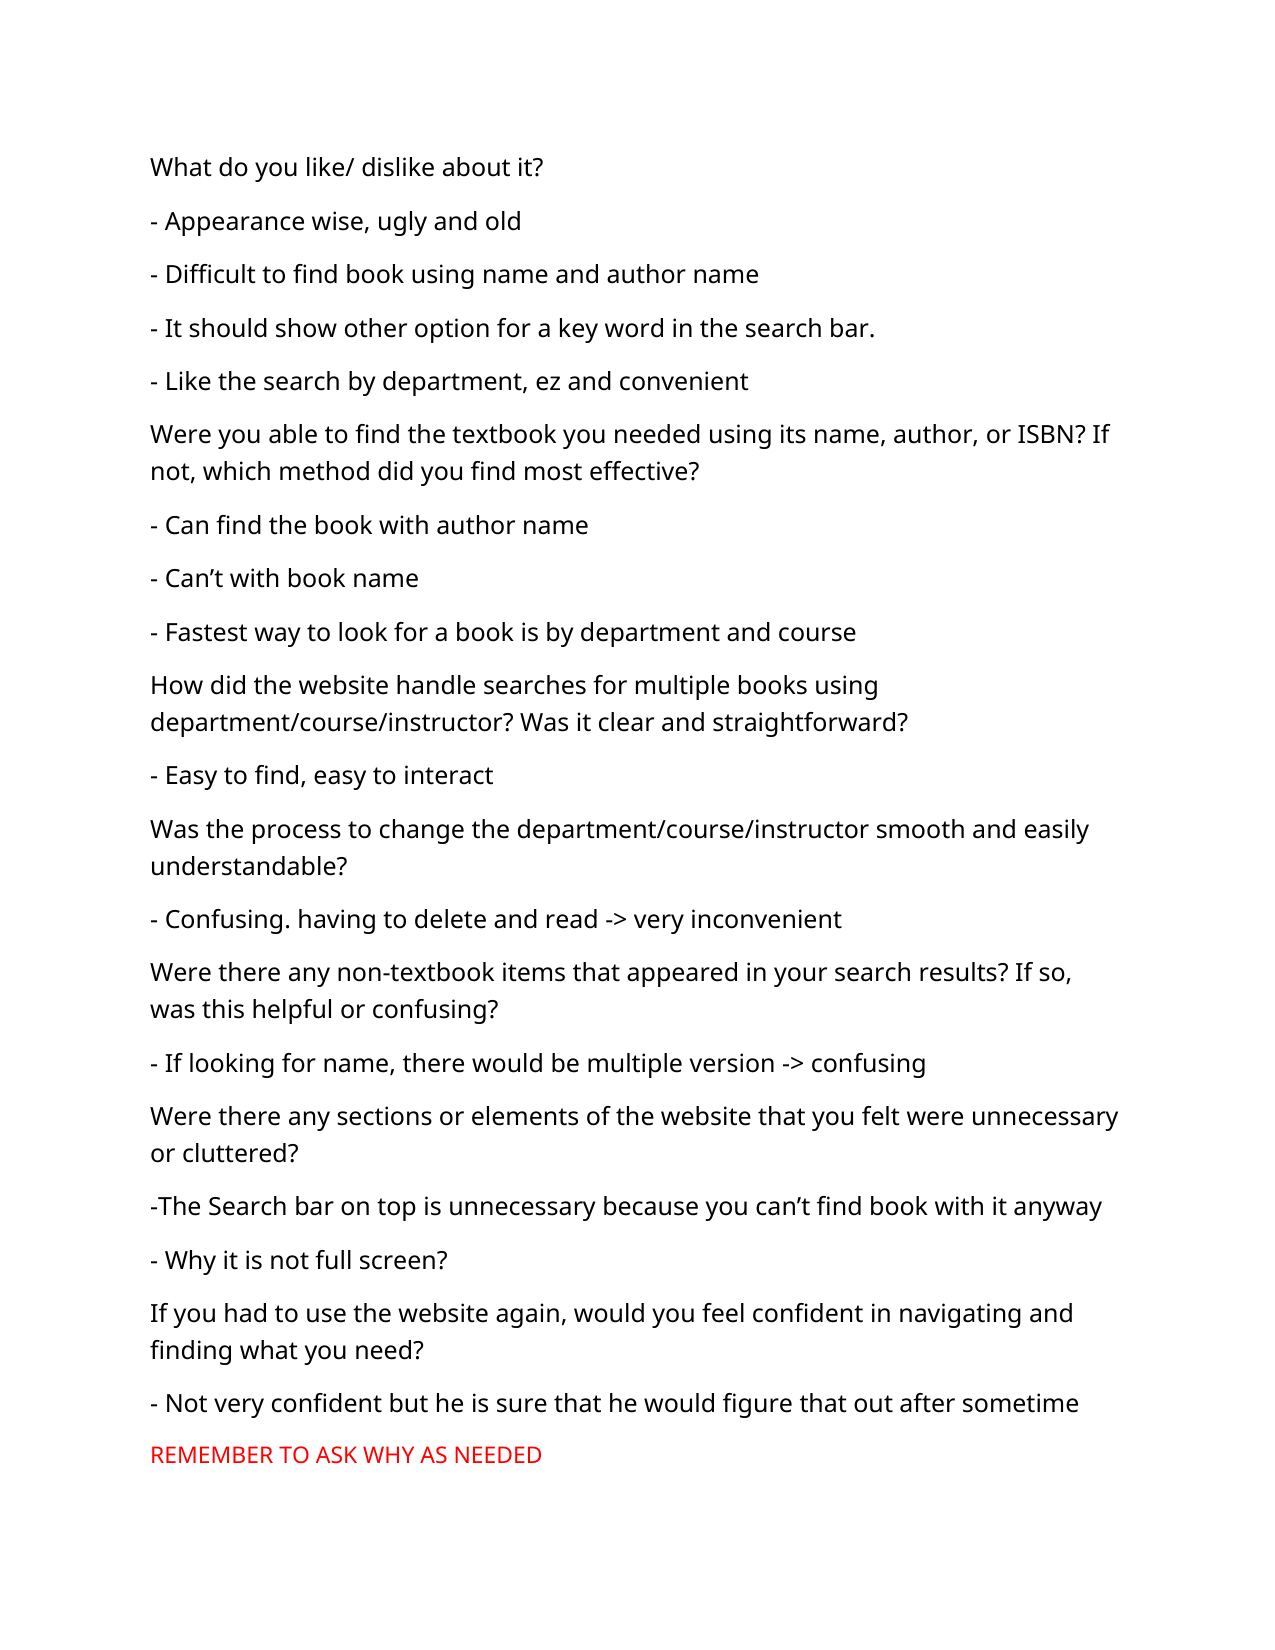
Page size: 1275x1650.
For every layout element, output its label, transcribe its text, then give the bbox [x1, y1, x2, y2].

text Were there any non-textbook items that appeared in your search results? If so, was this helpful or confusing? [150, 955, 1125, 1026]
text - Not very confident but he is sure that he would figure that out after sometime [150, 1386, 1125, 1420]
text - Difficult to find book using name and author name [150, 257, 1125, 291]
text What do you like/ dislike about it? [150, 150, 1125, 184]
text How did the website handle searches for multiple books using department/course/instructor? Was it clear and straightforward? [150, 668, 1125, 738]
text - It should show other option for a key word in the search bar. [150, 310, 1125, 344]
text Were you able to find the textbook you needed using its name, author, or ISBN? If not, which method did you find most effective? [150, 417, 1125, 488]
text - Fastest way to look for a book is by department and course [150, 614, 1125, 648]
text - Appearance wise, ugly and old [150, 203, 1125, 237]
text - Like the search by department, ez and convenient [150, 364, 1125, 398]
text -The Search bar on top is unnecessary because you can’t find book with it anyway [150, 1189, 1125, 1223]
text - Easy to find, easy to interact [150, 758, 1125, 792]
text Were there any sections or elements of the website that you felt were unnecessary or cluttered? [150, 1099, 1125, 1169]
text - Confusing. having to delete and read -> very inconvenient [150, 902, 1125, 936]
text If you had to use the website again, would you feel confident in navigating and finding what you need? [150, 1296, 1125, 1367]
text REMEMBER TO ASK WHY AS NEEDED [150, 1439, 1125, 1471]
text - If looking for name, there would be multiple version -> confusing [150, 1045, 1125, 1079]
text Was the process to change the department/course/instructor smooth and easily understandable? [150, 811, 1125, 882]
text - Can find the book with author name [150, 507, 1125, 541]
text - Can’t with book name [150, 561, 1125, 595]
text - Why it is not full screen? [150, 1242, 1125, 1276]
